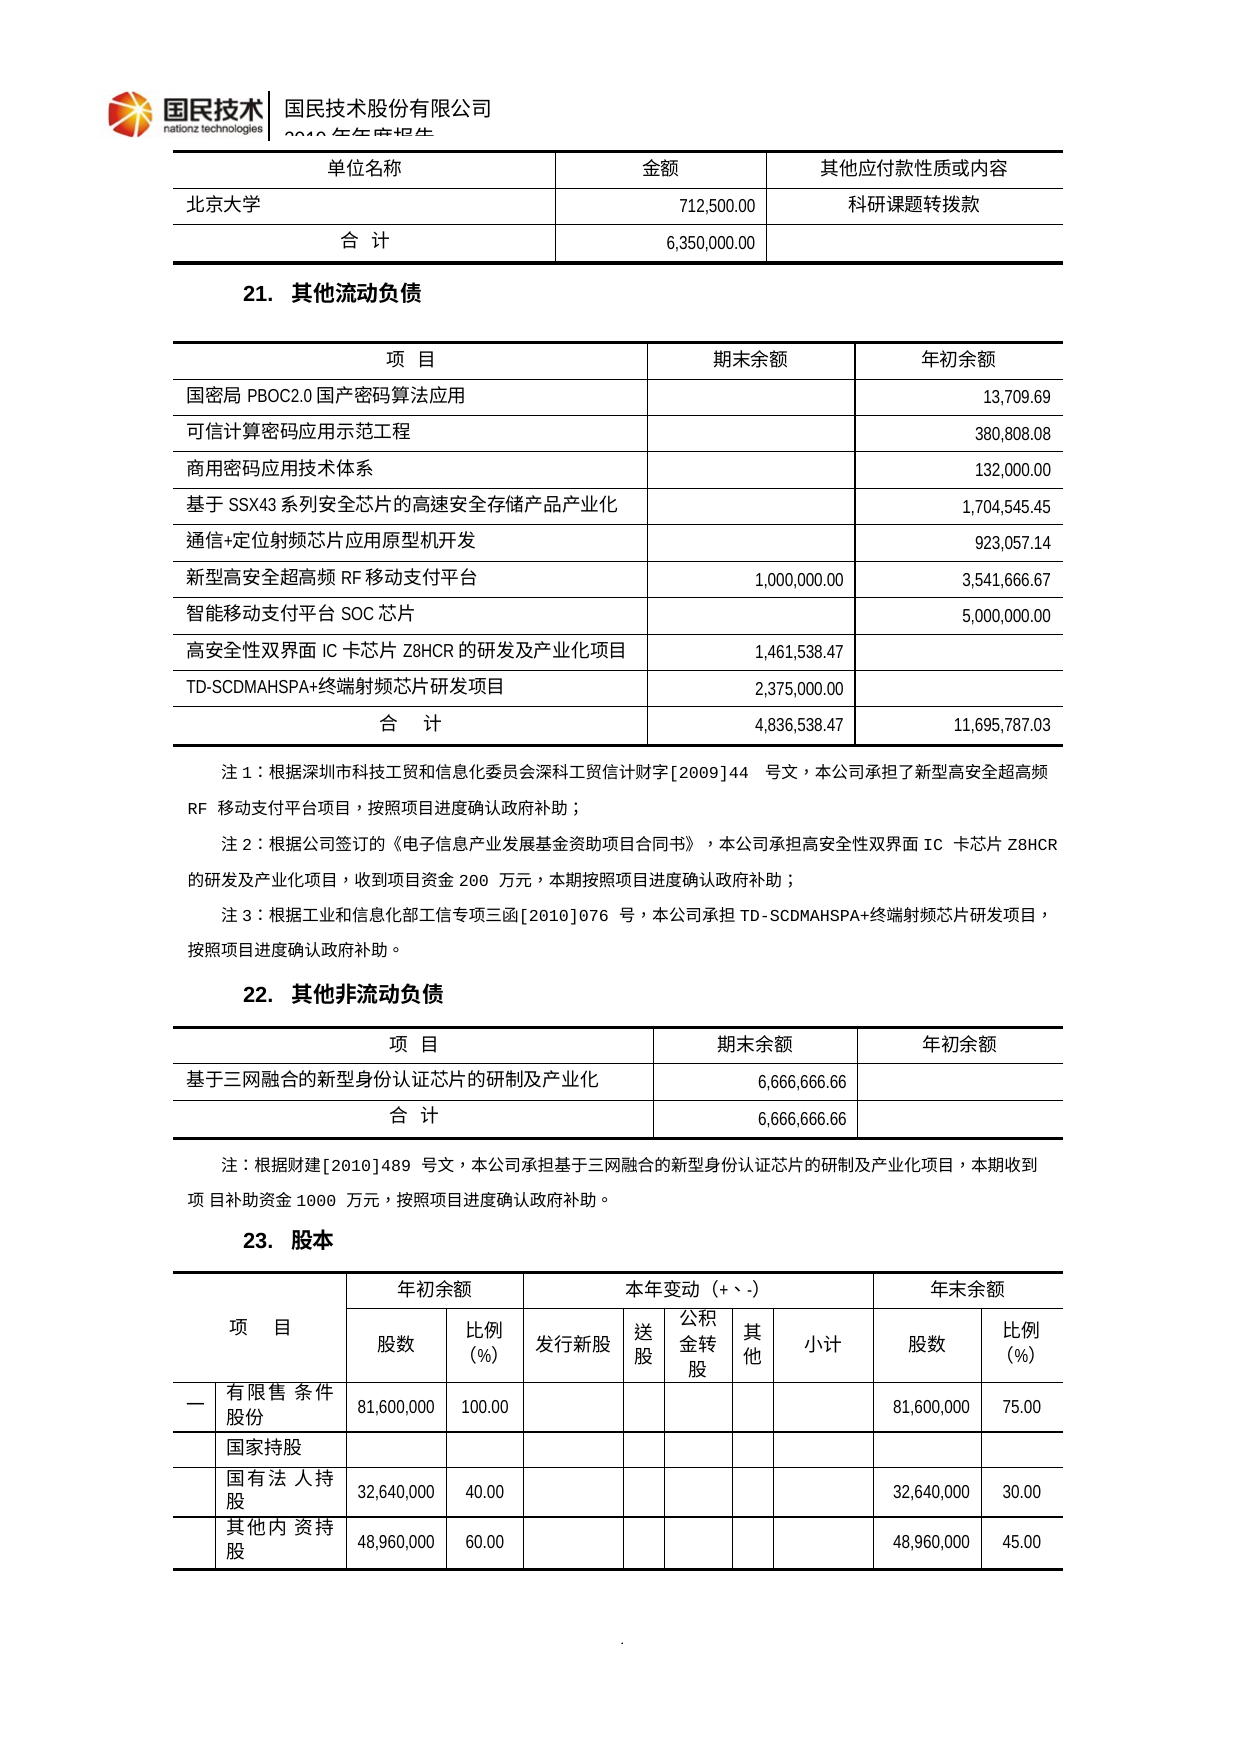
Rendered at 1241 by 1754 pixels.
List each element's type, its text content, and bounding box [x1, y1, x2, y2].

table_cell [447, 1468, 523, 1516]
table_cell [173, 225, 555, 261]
subtitle 22. 其他非流动负债 [243, 979, 1054, 1009]
text RF 移动支付平台项目，按照项目进度确认政府补助； [187, 796, 1054, 819]
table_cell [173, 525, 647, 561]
text 的研发及产业化项目，收到项目资金 200 万元，本期按照项目进度确认政府补助； [187, 868, 1054, 891]
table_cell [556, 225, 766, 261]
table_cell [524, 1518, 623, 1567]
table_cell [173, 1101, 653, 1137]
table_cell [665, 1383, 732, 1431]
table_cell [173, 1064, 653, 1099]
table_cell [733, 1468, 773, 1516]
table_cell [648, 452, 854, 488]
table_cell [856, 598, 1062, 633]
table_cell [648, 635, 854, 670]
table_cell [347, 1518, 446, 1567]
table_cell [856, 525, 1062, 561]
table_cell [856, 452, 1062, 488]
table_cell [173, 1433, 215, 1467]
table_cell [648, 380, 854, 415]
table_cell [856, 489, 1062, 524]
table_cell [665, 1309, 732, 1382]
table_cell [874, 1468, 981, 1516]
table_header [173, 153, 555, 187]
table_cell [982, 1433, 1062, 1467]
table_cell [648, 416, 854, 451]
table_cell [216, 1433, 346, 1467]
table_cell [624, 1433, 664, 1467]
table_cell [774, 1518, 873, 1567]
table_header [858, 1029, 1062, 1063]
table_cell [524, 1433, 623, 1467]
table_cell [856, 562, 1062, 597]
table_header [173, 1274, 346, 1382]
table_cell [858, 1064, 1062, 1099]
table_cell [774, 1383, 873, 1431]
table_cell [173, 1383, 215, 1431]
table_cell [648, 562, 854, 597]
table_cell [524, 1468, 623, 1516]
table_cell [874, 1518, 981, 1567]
text 注 1：根据深圳市科技工贸和信息化委员会深科工贸信计财字[2009]44 号文，本公司承担了新型高安全超高频 [221, 761, 1063, 783]
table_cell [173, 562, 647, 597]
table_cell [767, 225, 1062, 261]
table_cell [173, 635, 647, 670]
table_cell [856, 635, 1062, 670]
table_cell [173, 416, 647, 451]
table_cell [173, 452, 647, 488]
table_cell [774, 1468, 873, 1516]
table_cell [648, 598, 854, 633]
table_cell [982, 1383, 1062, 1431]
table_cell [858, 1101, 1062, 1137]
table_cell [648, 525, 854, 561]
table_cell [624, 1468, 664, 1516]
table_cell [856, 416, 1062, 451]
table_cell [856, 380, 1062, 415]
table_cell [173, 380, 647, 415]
text 注 3：根据工业和信息化部工信专项三函[2010]076 号，本公司承担 TD-SCDMAHSPA+终端射频芯片研发项目， 按照项目进度确认政府补助。 [187, 904, 1054, 961]
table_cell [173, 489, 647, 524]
text 注：根据财建[2010]489 号文，本公司承担基于三网融合的新型身份认证芯片的研制及产业化项目，本期收到项 目补助资金 1000 万元，按照项目进度确认政府补助。 [187, 1154, 1054, 1211]
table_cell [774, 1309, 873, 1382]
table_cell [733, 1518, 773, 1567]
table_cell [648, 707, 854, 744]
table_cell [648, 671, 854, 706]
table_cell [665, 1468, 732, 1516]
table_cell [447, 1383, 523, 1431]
subtitle 21. 其他流动负债 [243, 278, 1054, 307]
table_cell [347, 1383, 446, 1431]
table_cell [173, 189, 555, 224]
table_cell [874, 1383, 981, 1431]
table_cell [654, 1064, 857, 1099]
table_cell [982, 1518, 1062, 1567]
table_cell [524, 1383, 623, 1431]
text 注 2：根据公司签订的《电子信息产业发展基金资助项目合同书》，本公司承担高安全性双界面 IC 卡芯片 Z8HCR [221, 832, 1063, 855]
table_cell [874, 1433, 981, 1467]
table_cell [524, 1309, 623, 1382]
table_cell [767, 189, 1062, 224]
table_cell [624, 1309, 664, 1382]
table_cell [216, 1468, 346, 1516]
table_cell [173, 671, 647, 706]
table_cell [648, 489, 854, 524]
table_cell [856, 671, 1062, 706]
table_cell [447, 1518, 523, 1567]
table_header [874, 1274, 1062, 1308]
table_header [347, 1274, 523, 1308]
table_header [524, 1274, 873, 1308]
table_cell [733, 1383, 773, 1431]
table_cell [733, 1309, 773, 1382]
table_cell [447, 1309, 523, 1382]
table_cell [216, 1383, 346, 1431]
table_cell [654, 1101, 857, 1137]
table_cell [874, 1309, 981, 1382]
subtitle 23. 股本 [243, 1225, 1054, 1255]
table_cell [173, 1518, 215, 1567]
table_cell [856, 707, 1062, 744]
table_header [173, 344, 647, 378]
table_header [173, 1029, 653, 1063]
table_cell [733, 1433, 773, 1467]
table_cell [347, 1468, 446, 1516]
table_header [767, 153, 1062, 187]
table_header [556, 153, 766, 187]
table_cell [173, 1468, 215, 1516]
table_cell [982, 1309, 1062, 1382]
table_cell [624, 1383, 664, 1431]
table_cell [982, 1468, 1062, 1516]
picture [95, 90, 276, 138]
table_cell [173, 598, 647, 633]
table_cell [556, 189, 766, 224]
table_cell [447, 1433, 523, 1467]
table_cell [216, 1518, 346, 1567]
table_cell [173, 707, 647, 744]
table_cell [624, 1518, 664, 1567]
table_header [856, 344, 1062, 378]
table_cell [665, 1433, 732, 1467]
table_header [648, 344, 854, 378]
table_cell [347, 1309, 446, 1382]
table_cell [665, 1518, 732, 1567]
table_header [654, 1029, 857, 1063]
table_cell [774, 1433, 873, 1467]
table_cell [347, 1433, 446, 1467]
